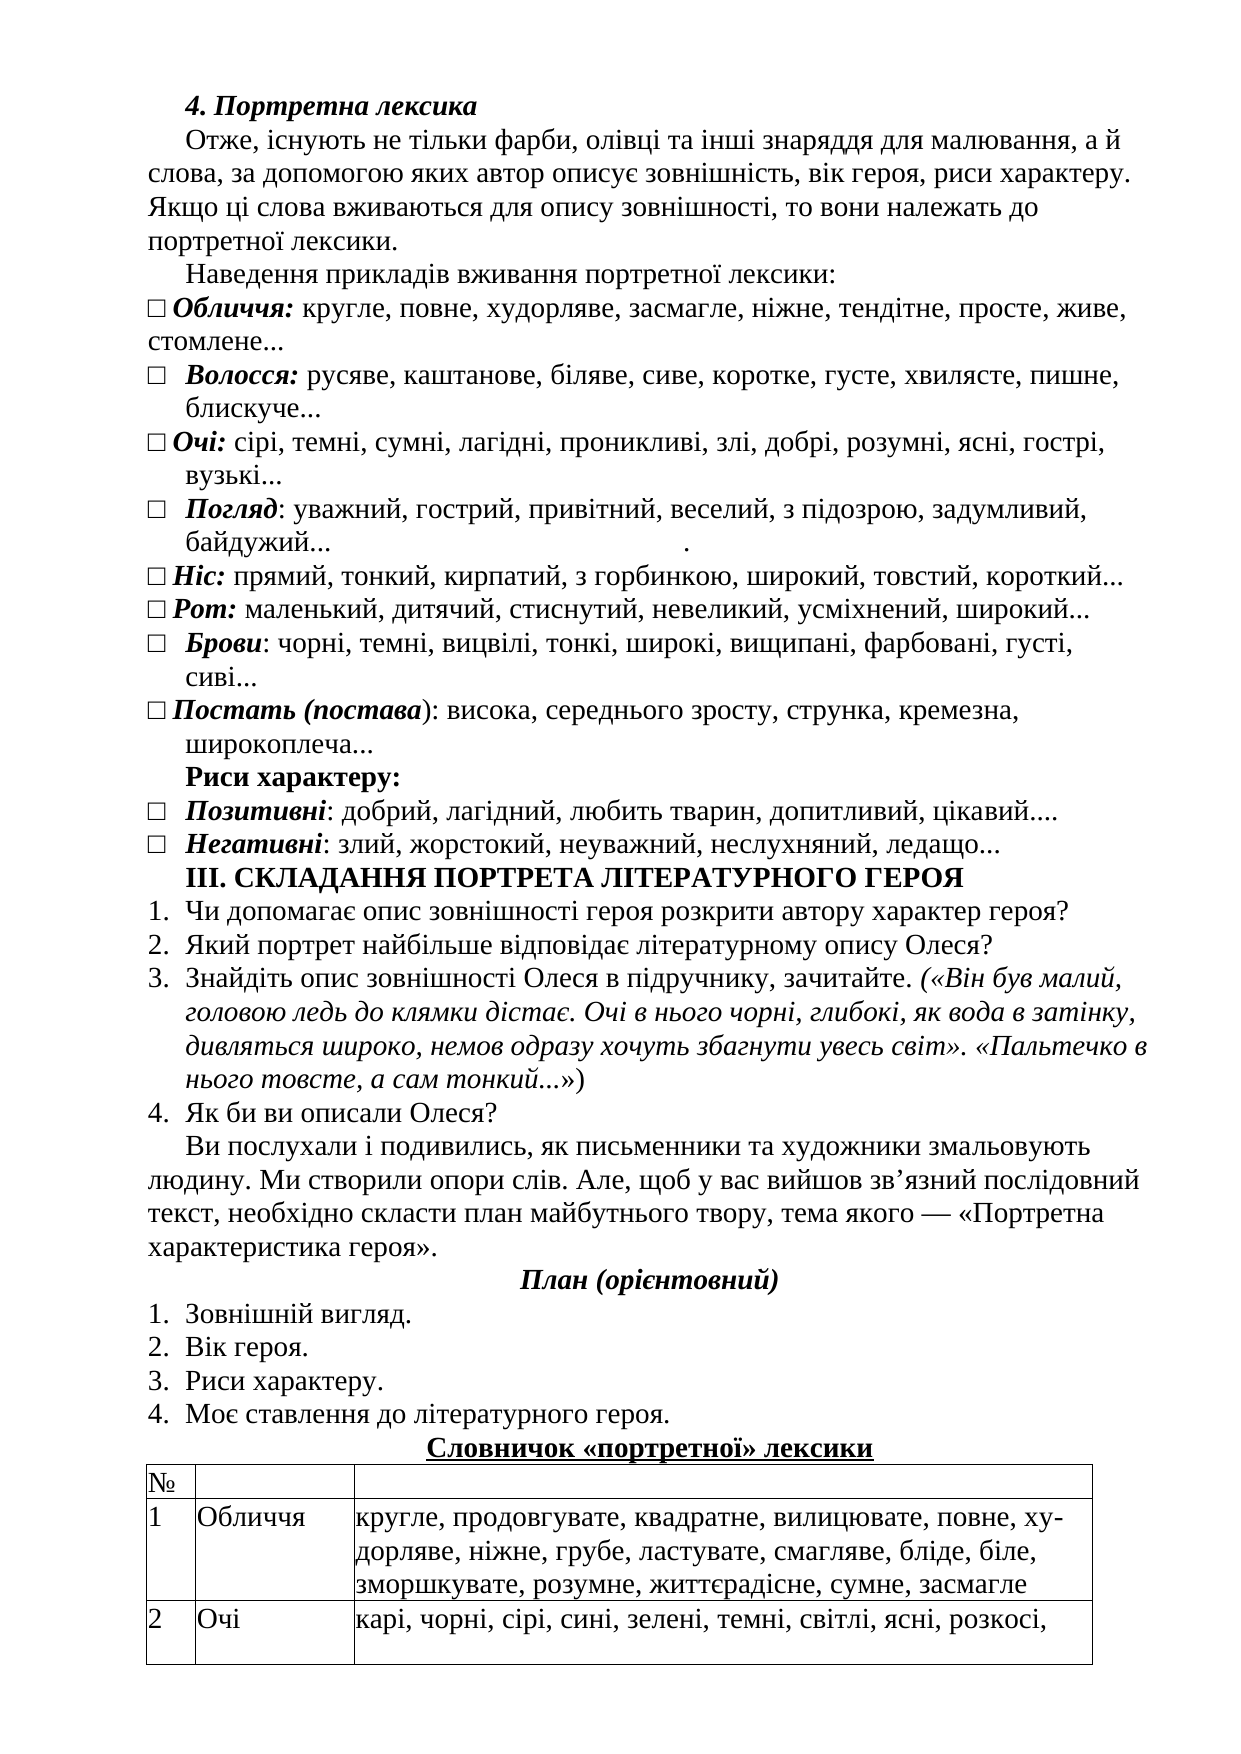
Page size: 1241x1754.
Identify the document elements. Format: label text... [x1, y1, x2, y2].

text □ Обличчя: кругле, повне, худорляве, засмагле, ніжне, тендітне, просте, живе, стомлене... [148, 290, 1152, 357]
table_cell 2 [147, 1601, 195, 1664]
text 2. Який портрет найбільше відповідає літературному опису Олеся? [148, 927, 1152, 961]
text □ Брови: чорні, темні, вицвілі, тонкі, широкі, вищипані, фарбовані, густі, сиві... [148, 625, 1152, 692]
text 1. Зовнішній вигляд. [148, 1296, 1152, 1329]
text План (орієнтовний) [148, 1262, 1152, 1296]
table_cell Обличчя [196, 1499, 354, 1600]
table_header [355, 1465, 1092, 1498]
text 4. Портретна лексика [148, 88, 1152, 122]
text □ Очі: сірі, темні, сумні, лагідні, проникливі, злі, добрі, розумні, ясні, гострі, вузькі... [148, 424, 1152, 491]
text □ Постать (постава): висока, середнього зросту, струнка, кремезна, широкоплеча... [148, 692, 1152, 759]
text □ Негативні: злий, жорстокий, неуважний, неслухняний, ледащо... [148, 826, 1152, 860]
text 2. Вік героя. [148, 1329, 1152, 1363]
text III. СКЛАДАННЯ ПОРТРЕТА ЛІТЕРАТУРНОГО ГЕРОЯ [148, 860, 1152, 893]
text Ви послухали і подивились, як письменники та художники змальовують людину. Ми створили опори слів. Але, щоб у вас вийшов зв’язний послідовний текст, необхідно скласти план майбутнього твору, тема якого — «Портретна характеристика героя». [148, 1128, 1152, 1262]
text 3. Риси характеру. [148, 1363, 1152, 1397]
table_cell 1 [147, 1499, 195, 1600]
text Словничок «портретної» лексики [148, 1430, 1152, 1464]
text Наведення прикладів вживання портретної лексики: [148, 256, 1152, 290]
text Отже, існують не тільки фарби, олівці та інші знаряддя для малювання, а й слова, за допомогою яких автор описує зовнішність, вік героя, риси характеру. Якщо ці слова вживаються для опису зовнішності, то вони належать до портретної лексики. [148, 122, 1152, 256]
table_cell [355, 1601, 1092, 1664]
table_cell Очі [196, 1601, 354, 1664]
text 4. Моє ставлення до літературного героя. [148, 1397, 1152, 1430]
table_header [196, 1465, 354, 1498]
text Риси характеру: [148, 759, 1152, 793]
table_cell кругле, продовгувате, квадратне, вилицювате, повне, худорляве, ніжне, грубе, ластувате, смагляве, бліде, біле, зморшкувате, розумне, життєрадісне, сумне, засмагле [355, 1499, 1092, 1600]
text □ Позитивні: добрий, лагідний, любить тварин, допитливий, цікавий.... [148, 793, 1152, 826]
text 3. Знайдіть опис зовнішності Олеся в підручнику, зачитайте. («Він був малий, головою ледь до клямки дістає. Очі в нього чорні, глибокі, як вода в затінку, дивляться широко, немов одразу хочуть збагнути увесь світ». «Пальтечко в нього товсте, а сам тонкий...») [148, 961, 1152, 1095]
text □ Рот: маленький, дитячий, стиснутий, невеликий, усміхнений, широкий... [148, 592, 1152, 625]
table_header № [147, 1465, 195, 1498]
text 1. Чи допомагає опис зовнішності героя розкрити автору характер героя? [148, 893, 1152, 927]
text □ Погляд: уважний, гострий, привітний, веселий, з підозрою, задумливий, байдужий... . [148, 491, 1152, 558]
text 4. Як би ви описали Олеся? [148, 1095, 1152, 1128]
text □ Волосся: русяве, каштанове, біляве, сиве, коротке, густе, хвилясте, пишне, блискуче... [148, 357, 1152, 424]
text □ Ніс: прямий, тонкий, кирпатий, з горбинкою, широкий, товстий, короткий... [148, 558, 1152, 592]
